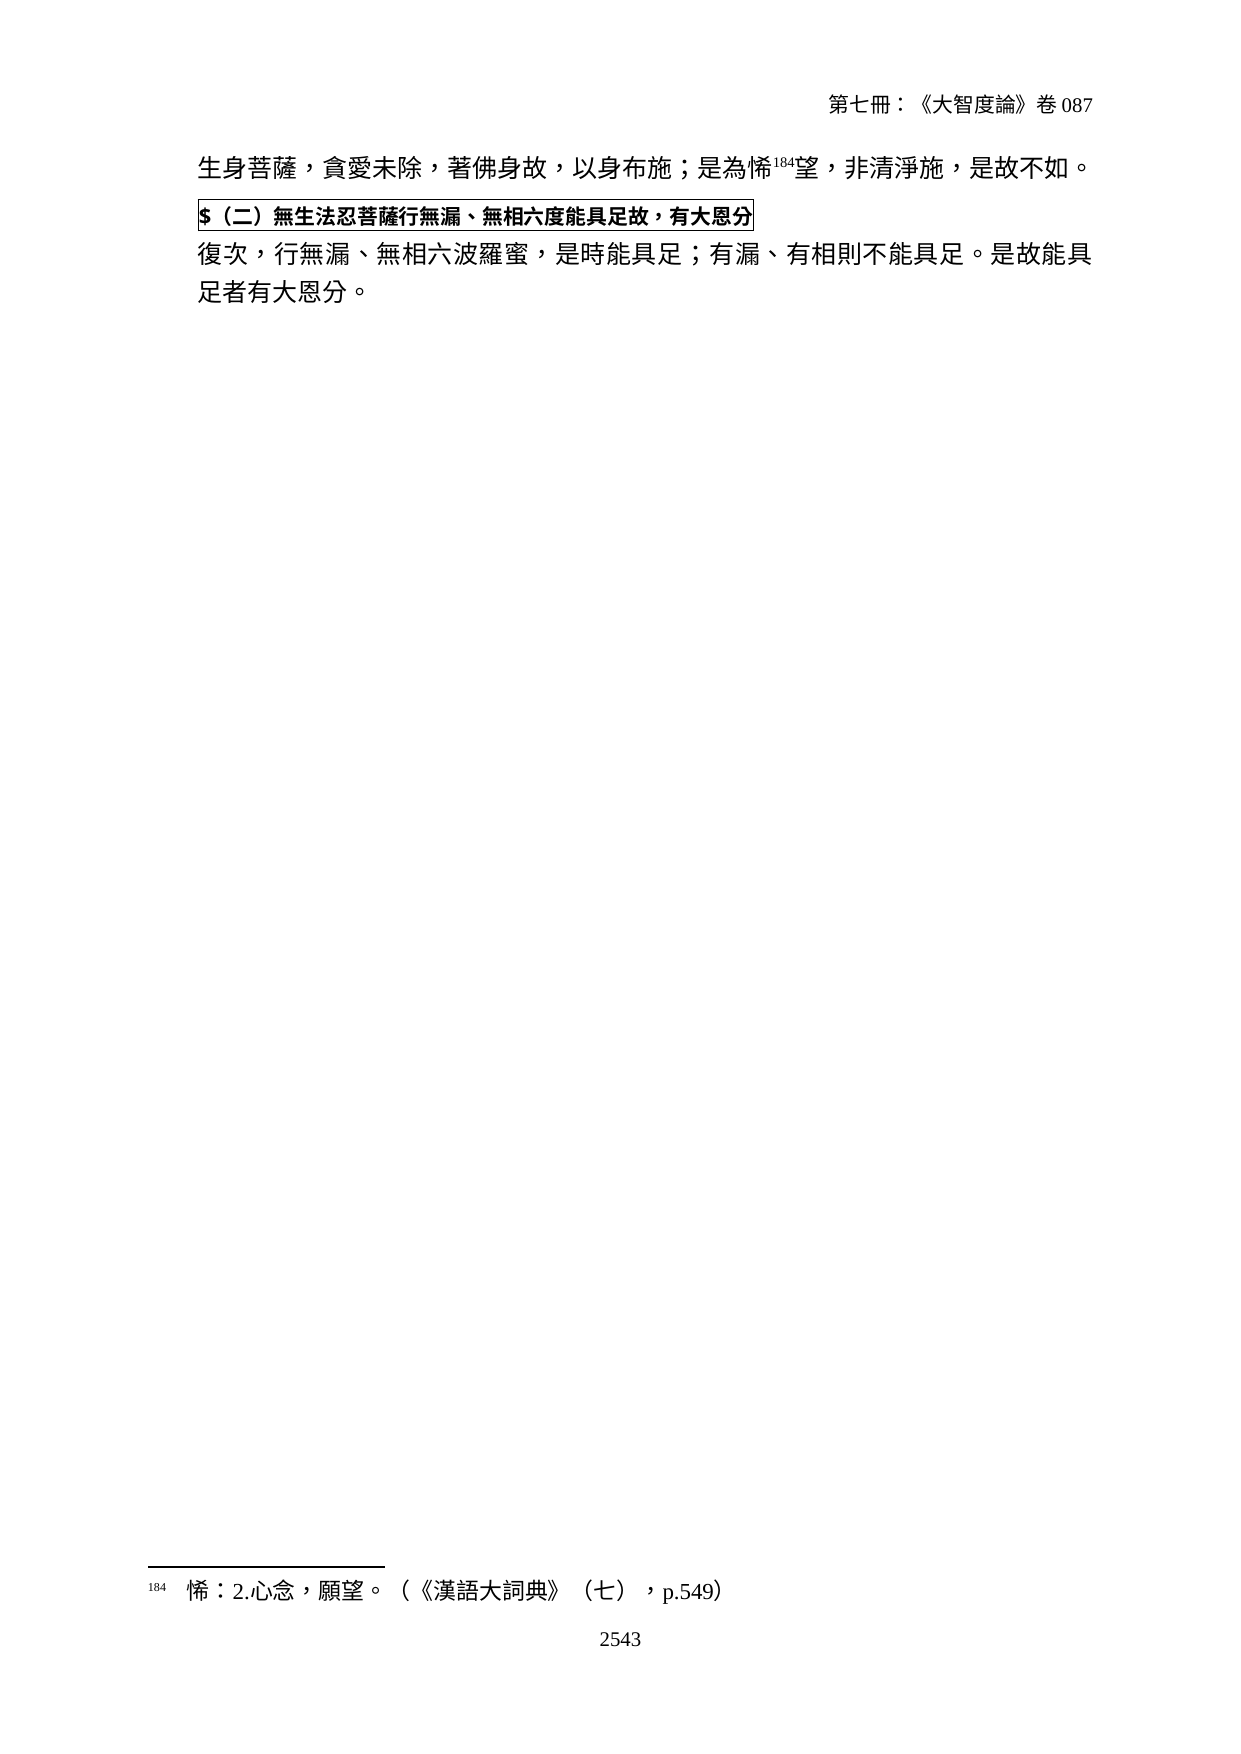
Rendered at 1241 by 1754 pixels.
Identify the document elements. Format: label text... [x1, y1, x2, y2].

text 生身菩薩，貪愛未除，著佛身故，以身布施；是為悕望，非清淨施，是故不如。 [198, 148, 1092, 185]
text $（二）無生法忍菩薩行無漏、無相六度能具足故，有大恩分 [198, 196, 1092, 234]
text 復次，行無漏、無相六波羅蜜，是時能具足；有漏、有相則不能具足。是故能具足者有大恩分。 [198, 234, 1092, 309]
